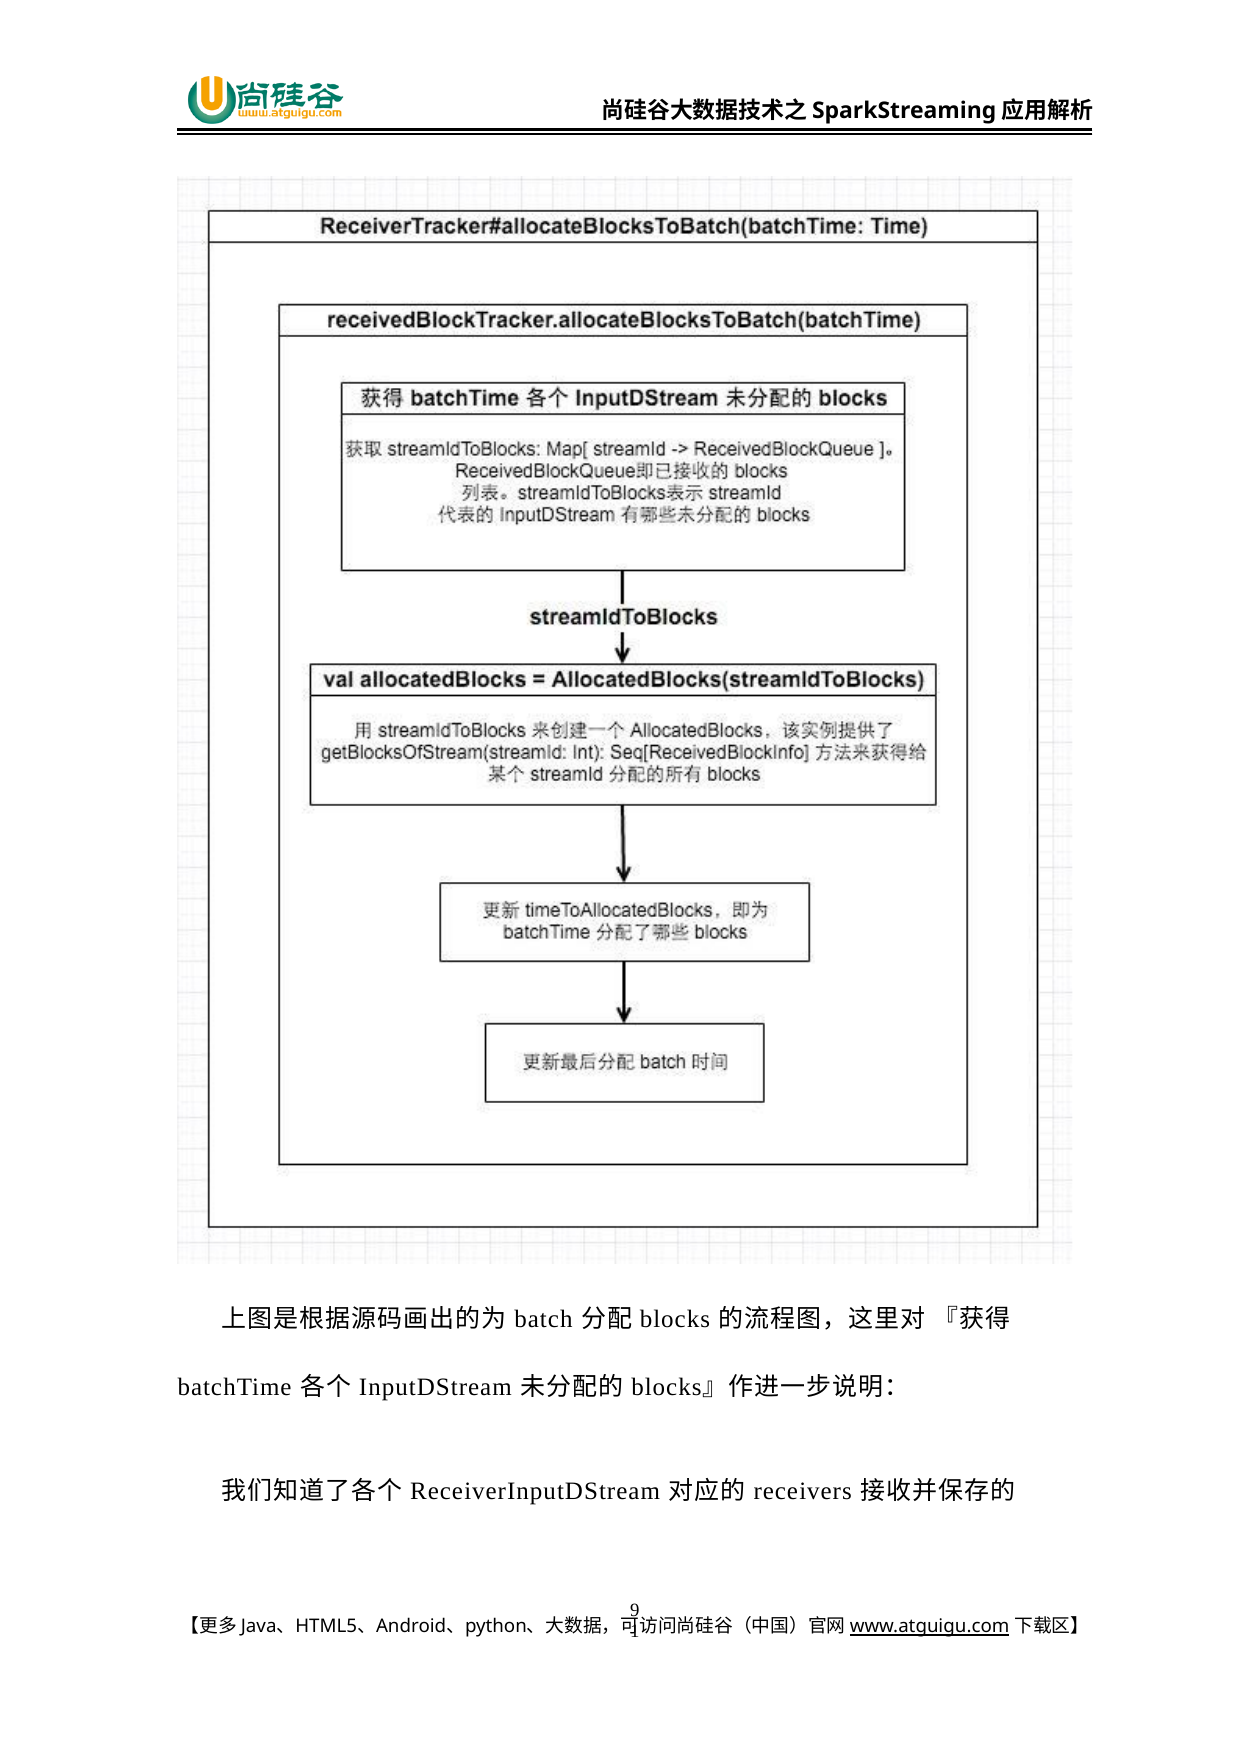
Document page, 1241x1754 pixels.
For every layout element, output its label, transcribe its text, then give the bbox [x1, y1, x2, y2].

picture [177, 68, 362, 128]
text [177, 1454, 1092, 1522]
picture [177, 176, 1073, 1264]
text 上图是根据源码画出的为 batch 分配 blocks 的流程图，这里对 『获得 batchTime 各个 InputDStream 未分配的 blocks』作进一步说明： [177, 1283, 1092, 1452]
